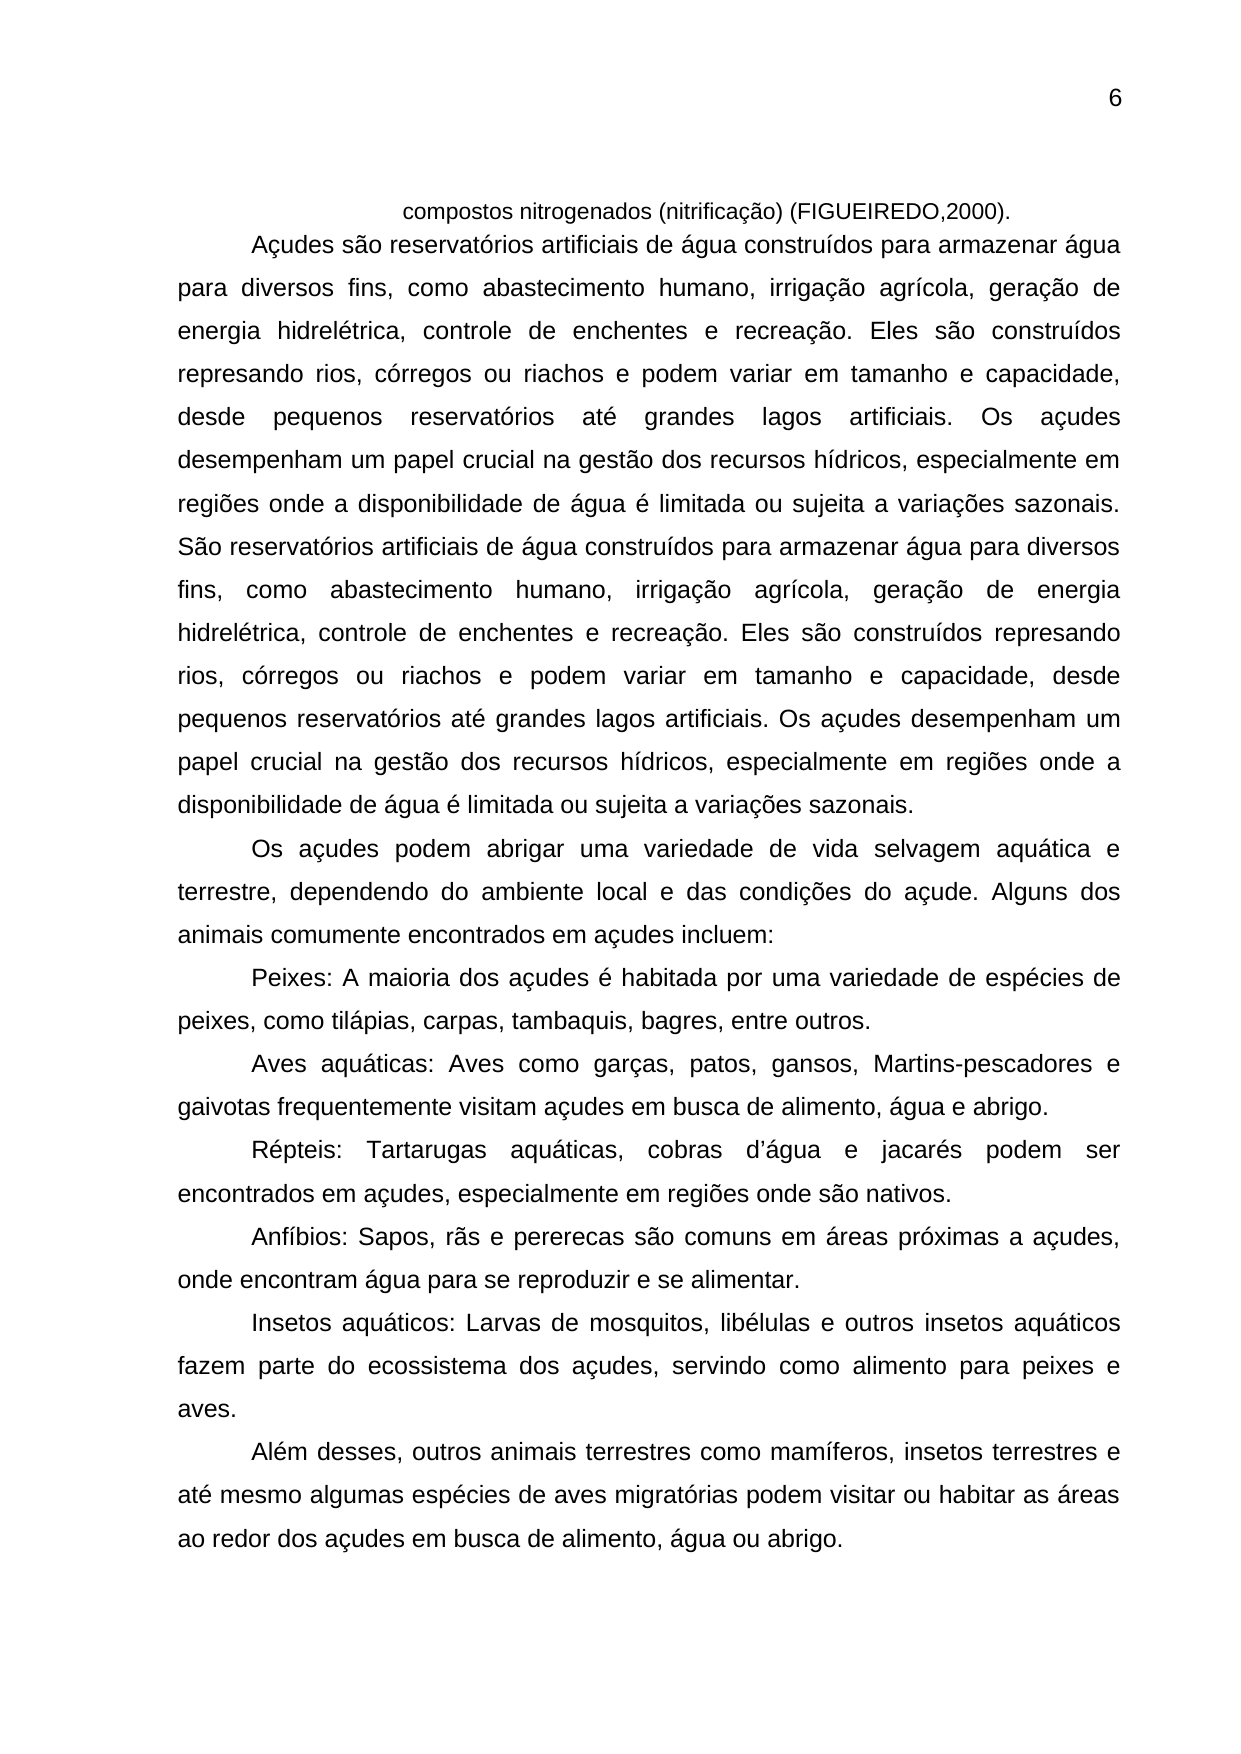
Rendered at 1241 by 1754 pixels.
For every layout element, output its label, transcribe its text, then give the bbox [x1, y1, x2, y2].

text Répteis: Tartarugas aquáticas, cobras d’água e jacarés podem ser encontrados em açudes, especialmente em regiões onde são nativos. [177, 1136, 1122, 1207]
text Os açudes podem abrigar uma variedade de vida selvagem aquática e terrestre, dependendo do ambiente local e das condições do açude. Alguns dos animais comumente encontrados em açudes incluem: [177, 834, 1122, 949]
text Além desses, outros animais terrestres como mamíferos, insetos terrestres e até mesmo algumas espécies de aves migratórias podem visitar ou habitar as áreas ao redor dos açudes em busca de alimento, água ou abrigo. [177, 1437, 1122, 1552]
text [402, 198, 1122, 224]
text Insetos aquáticos: Larvas de mosquitos, libélulas e outros insetos aquáticos fazem parte do ecossistema dos açudes, servindo como alimento para peixes e aves. [177, 1308, 1122, 1423]
text Peixes: A maioria dos açudes é habitada por uma variedade de espécies de peixes, como tilápias, carpas, tambaquis, bagres, entre outros. [177, 963, 1122, 1035]
text Anfíbios: Sapos, rãs e pererecas são comuns em áreas próximas a açudes, onde encontram água para se reproduzir e se alimentar. [177, 1222, 1122, 1294]
text Aves aquáticas: Aves como garças, patos, gansos, Martins-pescadores e gaivotas frequentemente visitam açudes em busca de alimento, água e abrigo. [177, 1049, 1122, 1121]
text Açudes são reservatórios artificiais de água construídos para armazenar água para diversos fins, como abastecimento humano, irrigação agrícola, geração de energia hidrelétrica, controle de enchentes e recreação. Eles são construídos represando rios, córregos ou riachos e podem variar em tamanho e capacidade, desde pequenos reservatórios até grandes lagos artificiais. Os açudes desempenham um papel crucial na gestão dos recursos hídricos, especialmente em regiões onde a disponibilidade de água é limitada ou sujeita a variações sazonais. São reservatórios artificiais de água construídos para armazenar água para diversos fins, como abastecimento humano, irrigação agrícola, geração de energia hidrelétrica, controle de enchentes e recreação. Eles são construídos represando rios, córregos ou riachos e podem variar em tamanho e capacidade, desde pequenos reservatórios até grandes lagos artificiais. Os açudes desempenham um papel crucial na gestão dos recursos hídricos, especialmente em regiões onde a disponibilidade de água é limitada ou sujeita a variações sazonais. [177, 230, 1122, 819]
